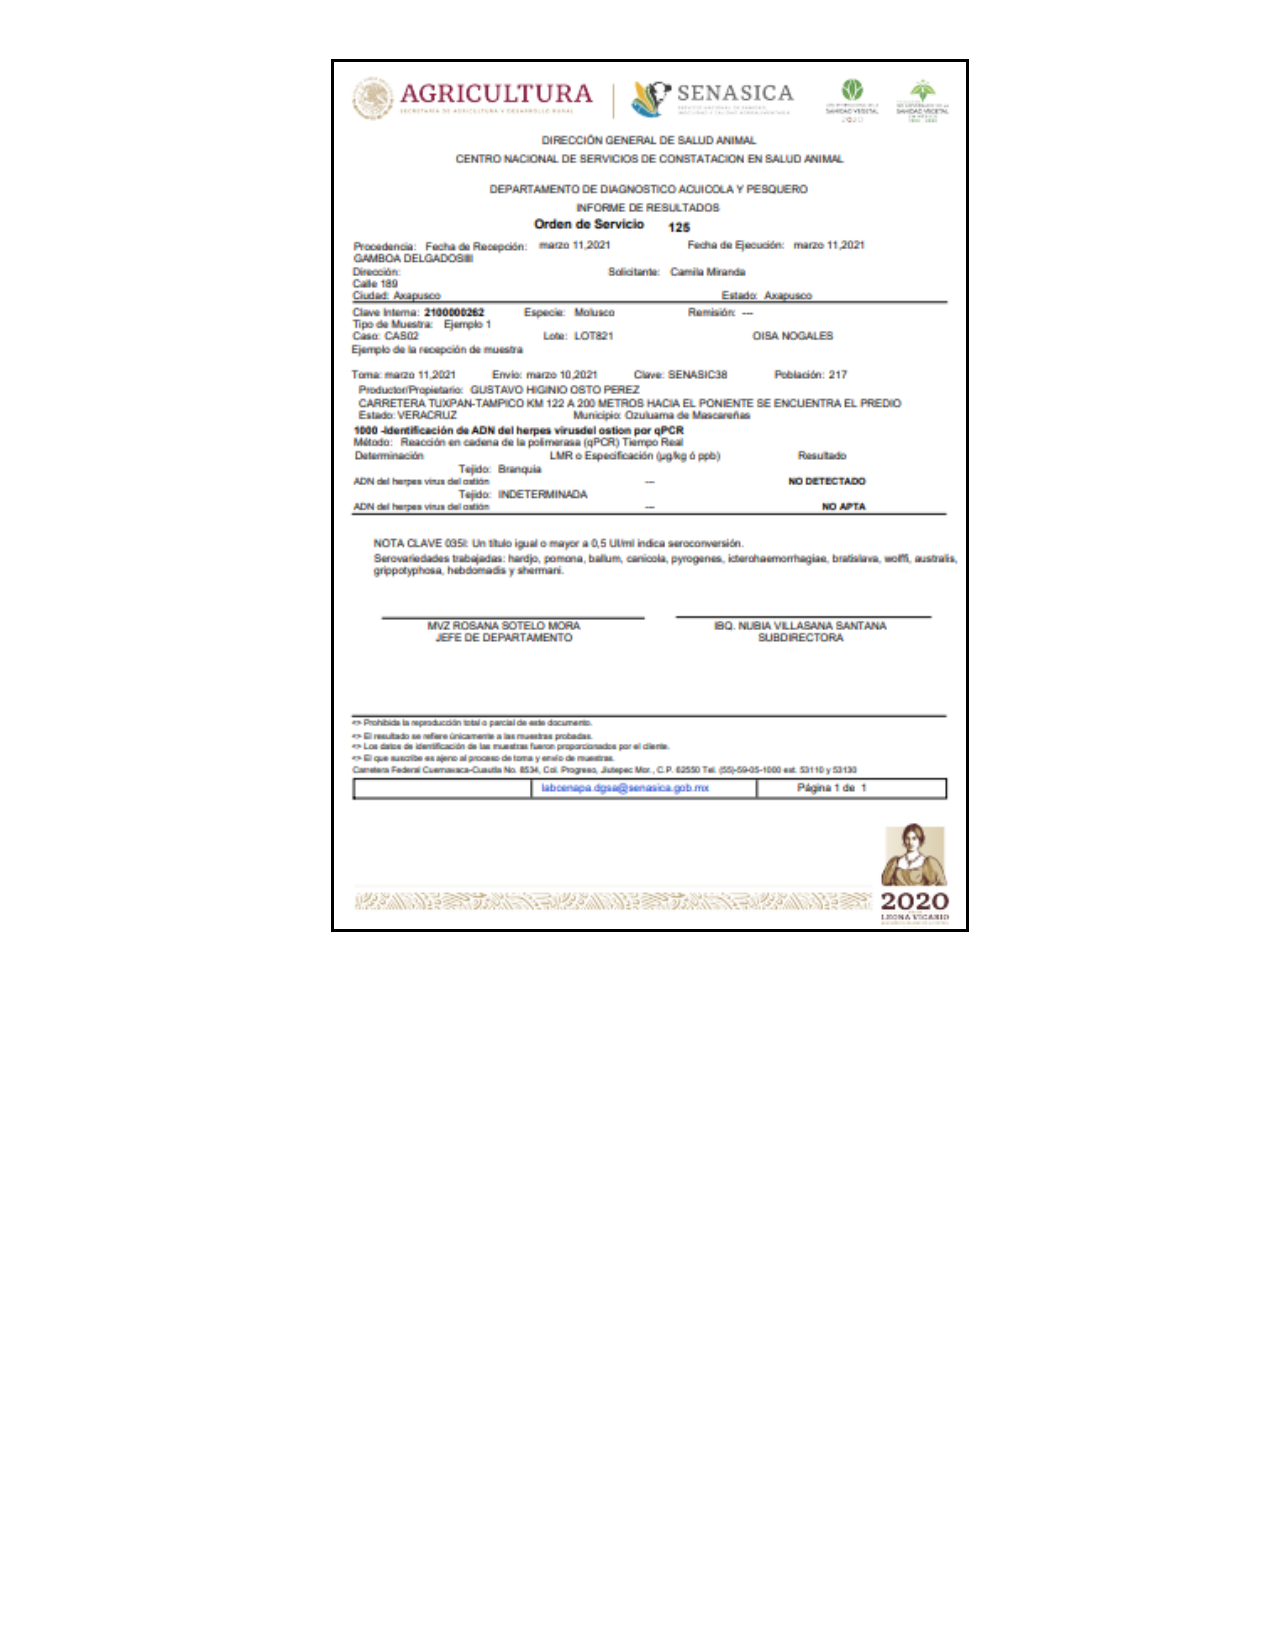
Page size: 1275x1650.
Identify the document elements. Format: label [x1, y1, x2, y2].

picture [334, 62, 966, 929]
